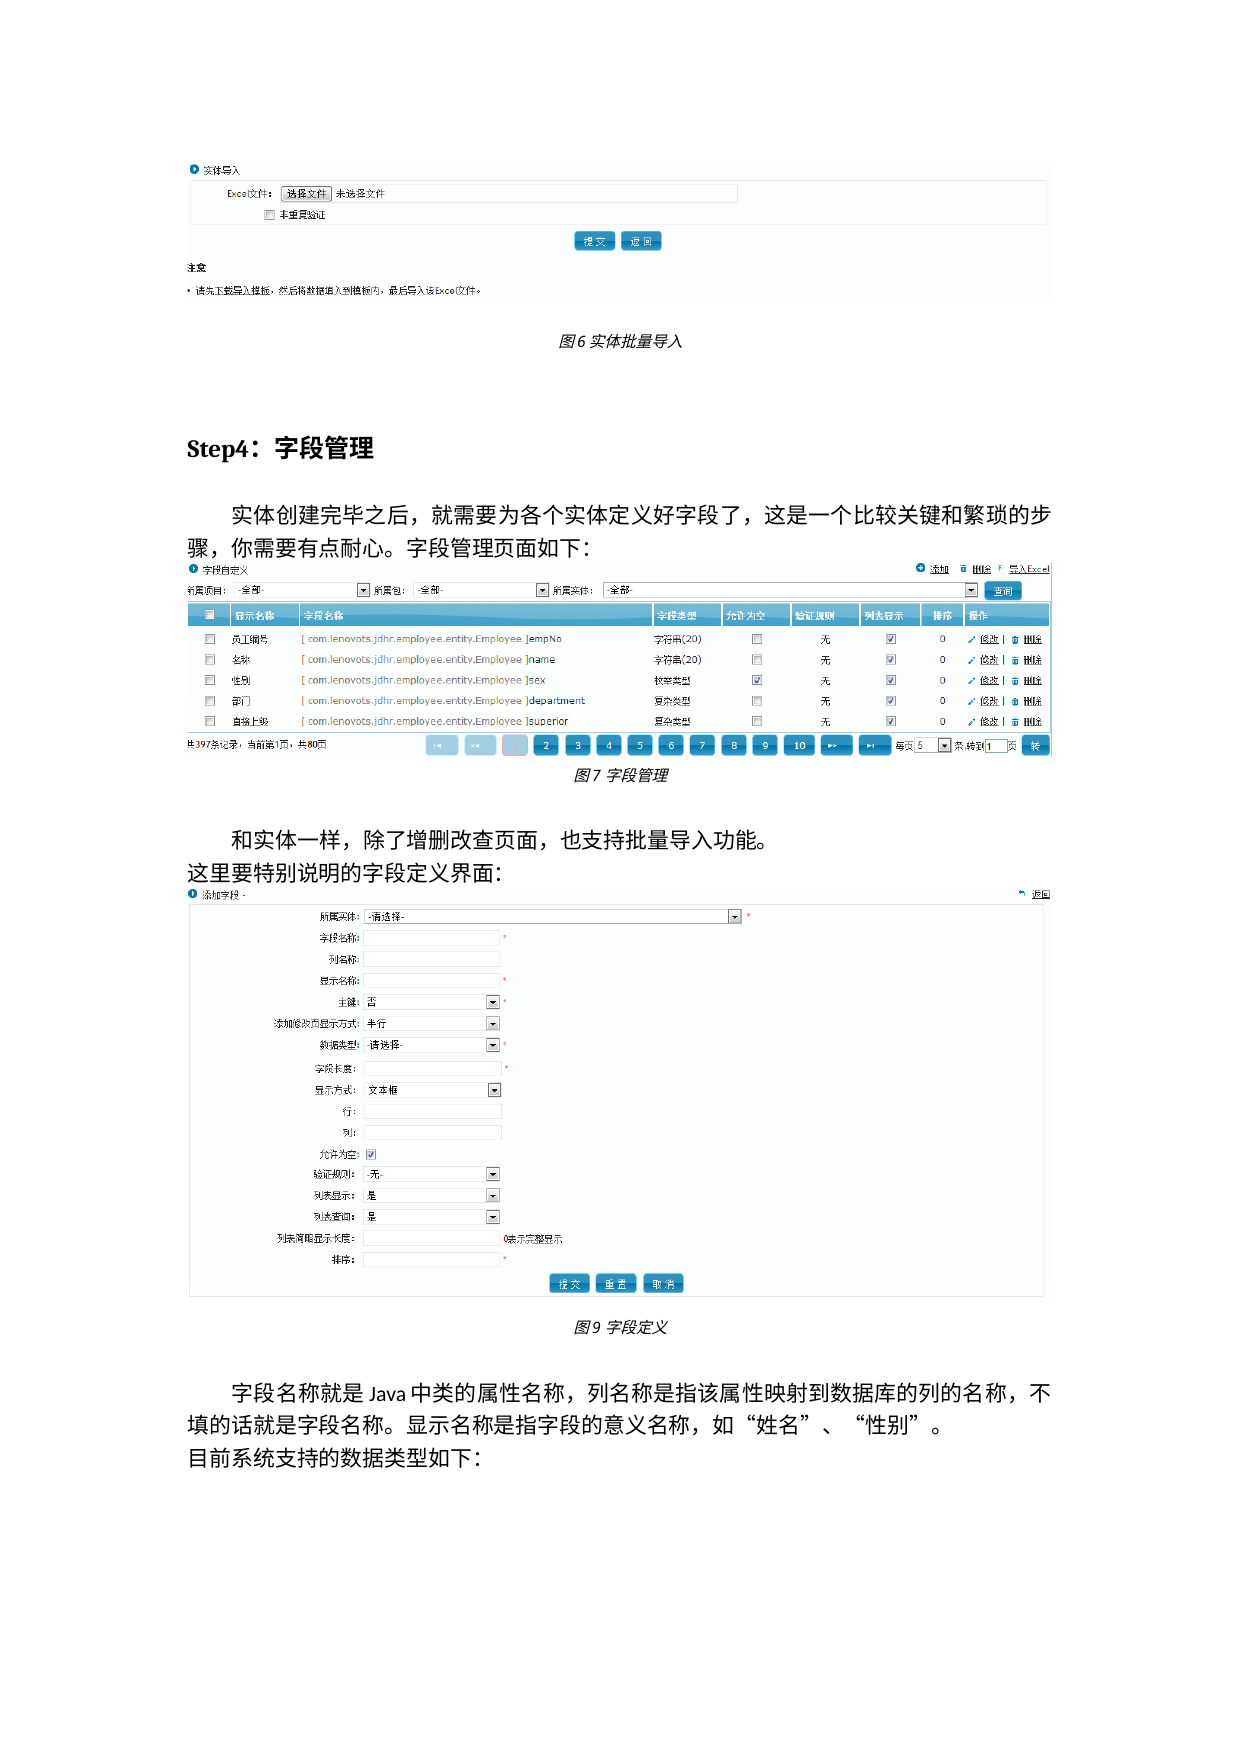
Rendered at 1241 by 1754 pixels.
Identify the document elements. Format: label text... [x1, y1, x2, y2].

text 实体创建完毕之后，就需要为各个实体定义好字段了，这是一个比较关键和繁琐的步骤，你需要有点耐心。字段管理页面如下： [187, 498, 1053, 563]
text 字段名称就是Java中类的属性名称，列名称是指该属性映射到数据库的列的名称，不填的话就是字段名称。显示名称是指字段的意义名称，如“姓名”、“性别”。 [187, 1376, 1053, 1441]
text 这里要特别说明的字段定义界面： [187, 856, 1053, 888]
picture [187, 162, 1053, 298]
subtitle Step4：字段管理 [187, 414, 1053, 479]
text 图6实体批量导入 [187, 324, 1053, 357]
text 和实体一样，除了增删改查页面，也支持批量导入功能。 [187, 823, 1053, 856]
text 目前系统支持的数据类型如下： [187, 1441, 1053, 1473]
text 图9 字段定义 [187, 1311, 1053, 1343]
picture [187, 888, 1053, 1302]
picture [187, 563, 1053, 757]
text 图7 字段管理 [187, 758, 1053, 791]
